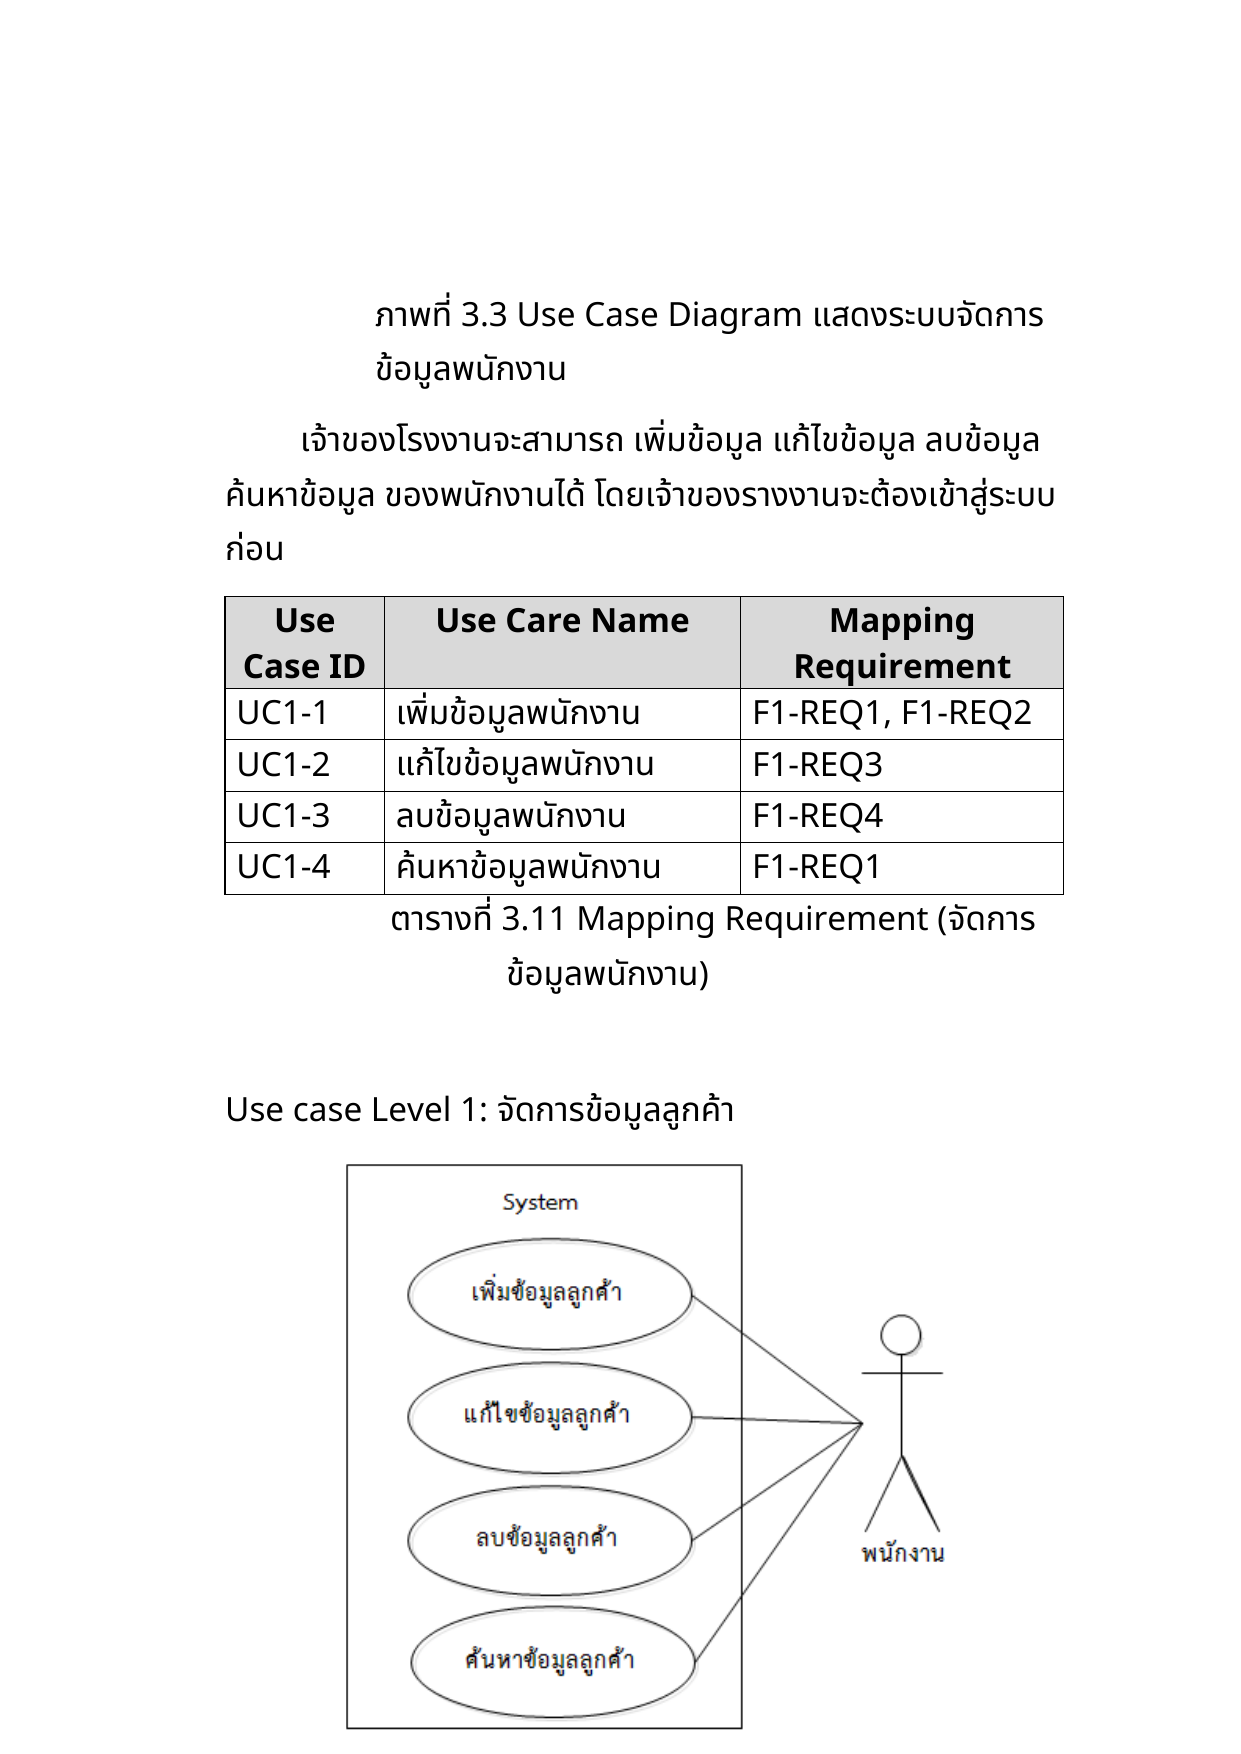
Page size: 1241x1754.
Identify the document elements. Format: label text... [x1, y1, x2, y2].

table_cell ค้นหาข้อมูลพนักงาน [385, 843, 740, 894]
table_header Use Care Name [385, 597, 740, 688]
table_cell UC1-2 [226, 740, 384, 791]
table_cell F1-REQ1 [741, 843, 1063, 894]
table_cell แก้ไขข้อมูลพนักงาน [385, 740, 740, 791]
table_cell เพิ่มข้อมูลพนักงาน [385, 689, 740, 739]
text ตารางที่ 3.11 Mapping Requirement (จัดการข้อมูลพนักงาน) [390, 895, 1090, 1000]
text ภาพที่ 3.3 Use Case Diagram แสดงระบบจัดการข้อมูลพนักงาน [375, 291, 1090, 396]
table_cell UC1-4 [226, 843, 384, 894]
picture [346, 1163, 970, 1731]
text Use case Level 1: จัดการข้อมูลลูกค้า [225, 1086, 1090, 1137]
table_cell UC1-1 [226, 689, 384, 739]
table_cell F1-REQ1, F1-REQ2 [741, 689, 1063, 739]
table_header Mapping Requirement [741, 597, 1063, 688]
table_cell ลบข้อมูลพนักงาน [385, 792, 740, 842]
text เจ้าของโรงงานจะสามารถ เพิ่มข้อมูล แก้ไขข้อมูล ลบข้อมูล ค้นหาข้อมูล ของพนักงานได้ โดยเจ้าของรางงานจะต้องเข้าสู่ระบบก่อน [225, 416, 1090, 575]
table_header Use Case ID [226, 597, 384, 688]
table_cell UC1-3 [226, 792, 384, 842]
table_cell F1-REQ3 [741, 740, 1063, 791]
table_cell F1-REQ4 [741, 792, 1063, 842]
